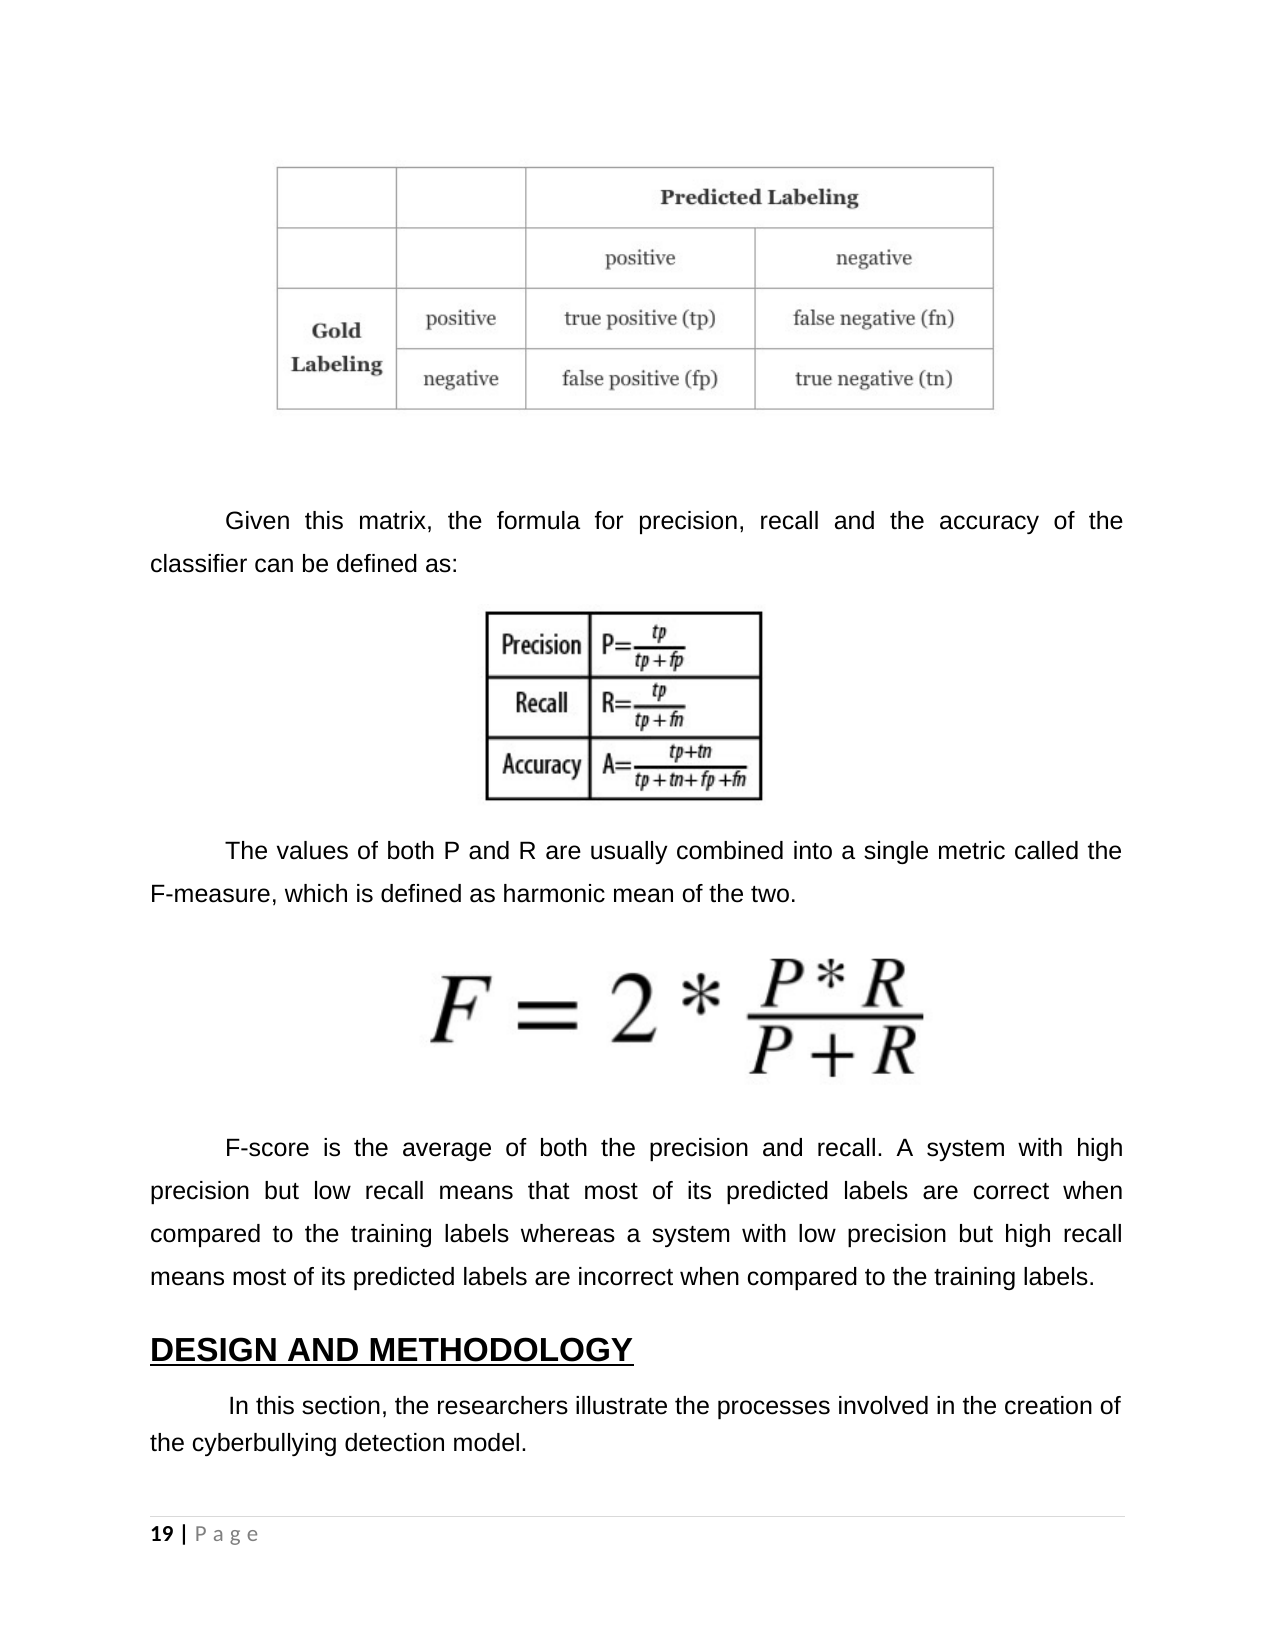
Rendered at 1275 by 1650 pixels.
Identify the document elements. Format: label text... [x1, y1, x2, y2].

text Given this matrix, the formula for precision, recall and the accuracy of the classifier can be defined as: [150, 506, 1125, 578]
subtitle DESIGN AND METHODOLOGY [150, 1330, 1125, 1369]
picture [150, 150, 1125, 424]
text The values of both P and R are usually combined into a single metric called the F-measure, which is defined as harmonic mean of the two. [150, 836, 1125, 908]
picture [332, 934, 1018, 1107]
picture [353, 604, 997, 810]
text In this section, the researchers illustrate the processes involved in the creation of the cyberbullying detection model. [150, 1382, 1125, 1457]
text F-score is the average of both the precision and recall. A system with high precision but low recall means that most of its predicted labels are correct when compared to the training labels whereas a system with low precision but high recall means most of its predicted labels are incorrect when compared to the training labels. [150, 1133, 1125, 1291]
